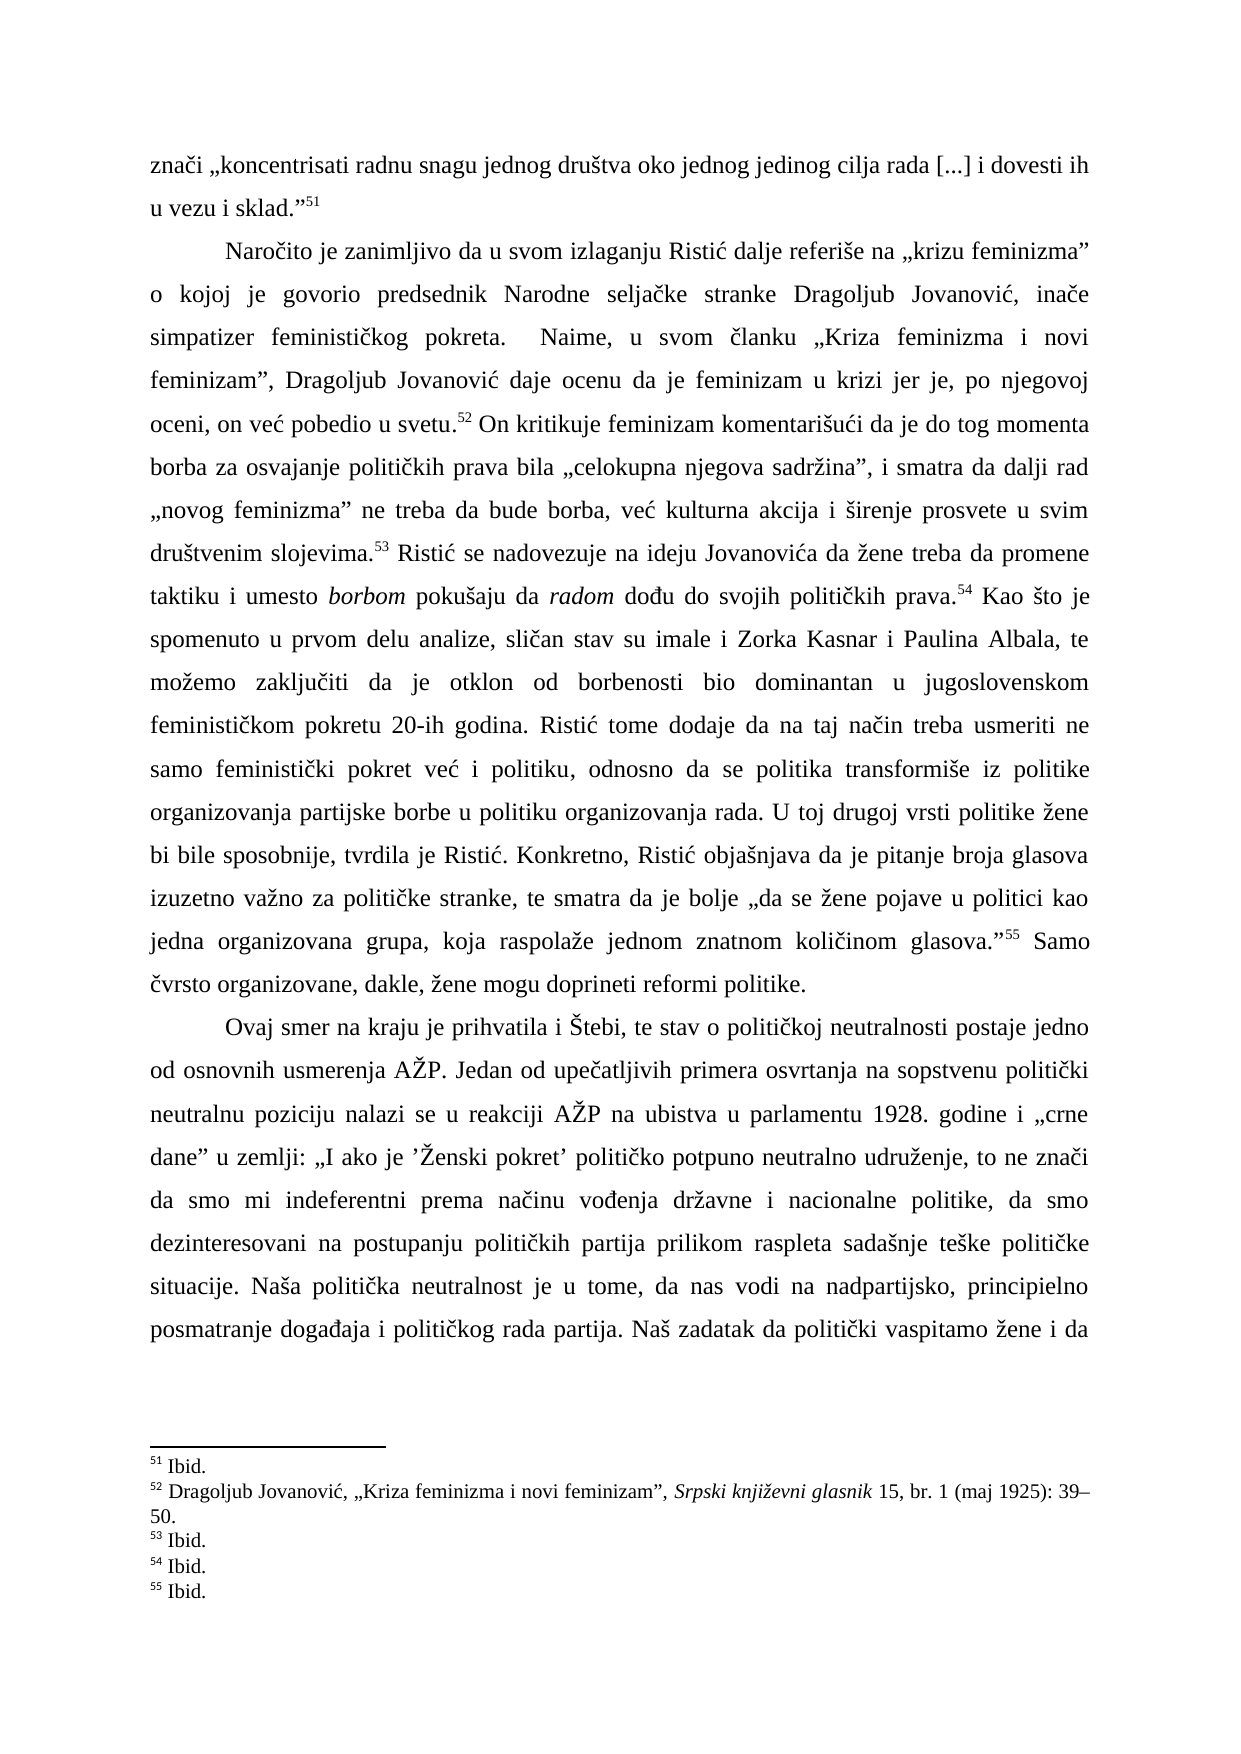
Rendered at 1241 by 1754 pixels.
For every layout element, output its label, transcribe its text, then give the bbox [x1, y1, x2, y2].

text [150, 1012, 1090, 1343]
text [150, 150, 1090, 222]
text Naročito je zanimljivo da u svom izlaganju Ristić dalje referiše na „krizu feminizma” o kojoj je govorio predsednik Narodne seljačke stranke Dragoljub Jovanović, inače simpatizer feminističkog pokreta. Naime, u svom članku „Kriza feminizma i novi feminizam”, Dragoljub Jovanović daje ocenu da je feminizam u krizi jer je, po njegovoj oceni, on već pobedio u svetu. On kritikuje feminizam komentarišući da je do tog momenta borba za osvajanje političkih prava bila „celokupna njegova sadržina”, i smatra da dalji rad „novog feminizma” ne treba da bude borba, već kulturna akcija i širenje prosvete u svim društvenim slojevima. Ristić se nadovezuje na ideju Jovanovića da žene treba da promene taktiku i umesto borbom pokušaju da radom dođu do svojih političkih prava. Kao što je spomenuto u prvom delu analize, sličan stav su imale i Zorka Kasnar i Paulina Albala, te možemo zaključiti da je otklon od borbenosti bio dominantan u jugoslovenskom feminističkom pokretu 20-ih godina. Ristić tome dodaje da na taj način treba usmeriti ne samo feministički pokret već i politiku, odnosno da se politika transformiše iz politike organizovanja partijske borbe u politiku organizovanja rada. U toj drugoj vrsti politike žene bi bile sposobnije, tvrdila je Ristić. Konkretno, Ristić objašnjava da je pitanje broja glasova izuzetno važno za političke stranke, te smatra da je bolje „da se žene pojave u politici kao jedna organizovana grupa, koja raspolaže jednom znatnom količinom glasova.” Samo čvrsto organizovane, dakle, žene mogu doprineti reformi politike. [150, 236, 1090, 998]
